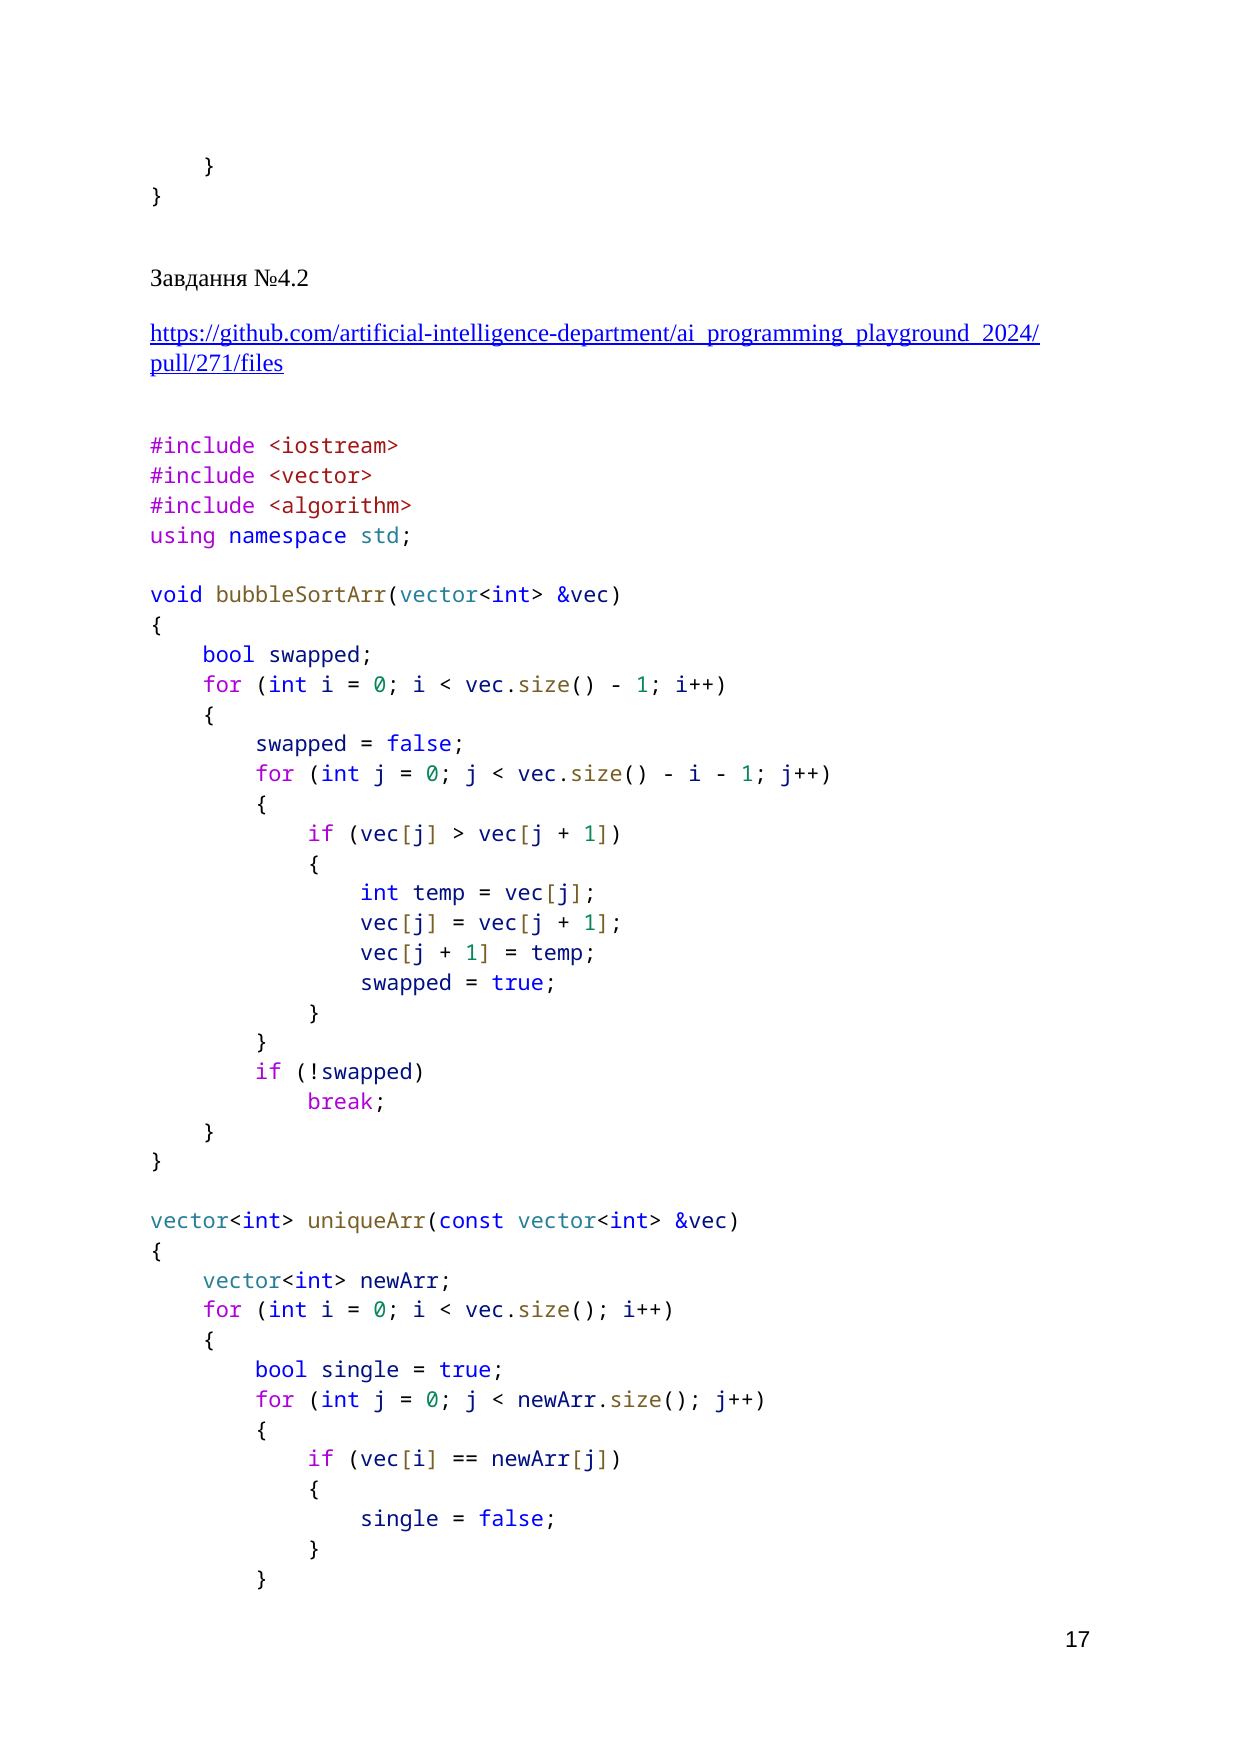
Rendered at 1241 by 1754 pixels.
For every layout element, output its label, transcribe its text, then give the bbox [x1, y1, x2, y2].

text if (vec[j] > vec[j + 1]) [150, 818, 1090, 848]
text for (int i = 0; i < vec.size() - 1; i++) [150, 669, 1090, 699]
text for (int j = 0; j < vec.size() - i - 1; j++) [150, 758, 1090, 788]
text #include <iostream> [150, 431, 1090, 460]
text } [150, 1146, 1090, 1175]
text void bubbleSortArr(vector<int> &vec) [150, 579, 1090, 609]
text single = false; [150, 1503, 1090, 1533]
text vec[j + 1] = temp; [150, 937, 1090, 967]
text { [150, 1414, 1090, 1443]
text vec[j] = vec[j + 1]; [150, 907, 1090, 937]
text } [150, 1026, 1090, 1056]
text } [150, 1533, 1090, 1563]
text swapped = false; [150, 728, 1090, 758]
text if (!swapped) [150, 1056, 1090, 1086]
text for (int i = 0; i < vec.size(); i++) [150, 1294, 1090, 1324]
text { [150, 788, 1090, 818]
text if (vec[i] == newArr[j]) [150, 1443, 1090, 1473]
text swapped = true; [150, 967, 1090, 997]
text } [150, 1116, 1090, 1146]
text #include <algorithm> [150, 490, 1090, 520]
text { [150, 848, 1090, 877]
text int temp = vec[j]; [150, 877, 1090, 907]
text vector<int> newArr; [150, 1265, 1090, 1294]
text #include <vector> [150, 460, 1090, 490]
text bool single = true; [150, 1354, 1090, 1384]
text } [150, 997, 1090, 1026]
text Завдання №4.2 [150, 263, 1090, 292]
text { [150, 1324, 1090, 1354]
text } [150, 150, 1090, 180]
text } [150, 1563, 1090, 1592]
text using namespace std; [150, 520, 1090, 550]
text { [150, 699, 1090, 728]
text for (int j = 0; j < newArr.size(); j++) [150, 1384, 1090, 1414]
text { [150, 1235, 1090, 1265]
text { [150, 609, 1090, 639]
text } [150, 180, 1090, 209]
text { [150, 1473, 1090, 1503]
text break; [150, 1086, 1090, 1116]
text https://github.com/artificial-intelligence-department/ai_programming_playground_2024/pull/271/files [150, 317, 1090, 377]
text bool swapped; [150, 639, 1090, 669]
text vector<int> uniqueArr(const vector<int> &vec) [150, 1205, 1090, 1235]
